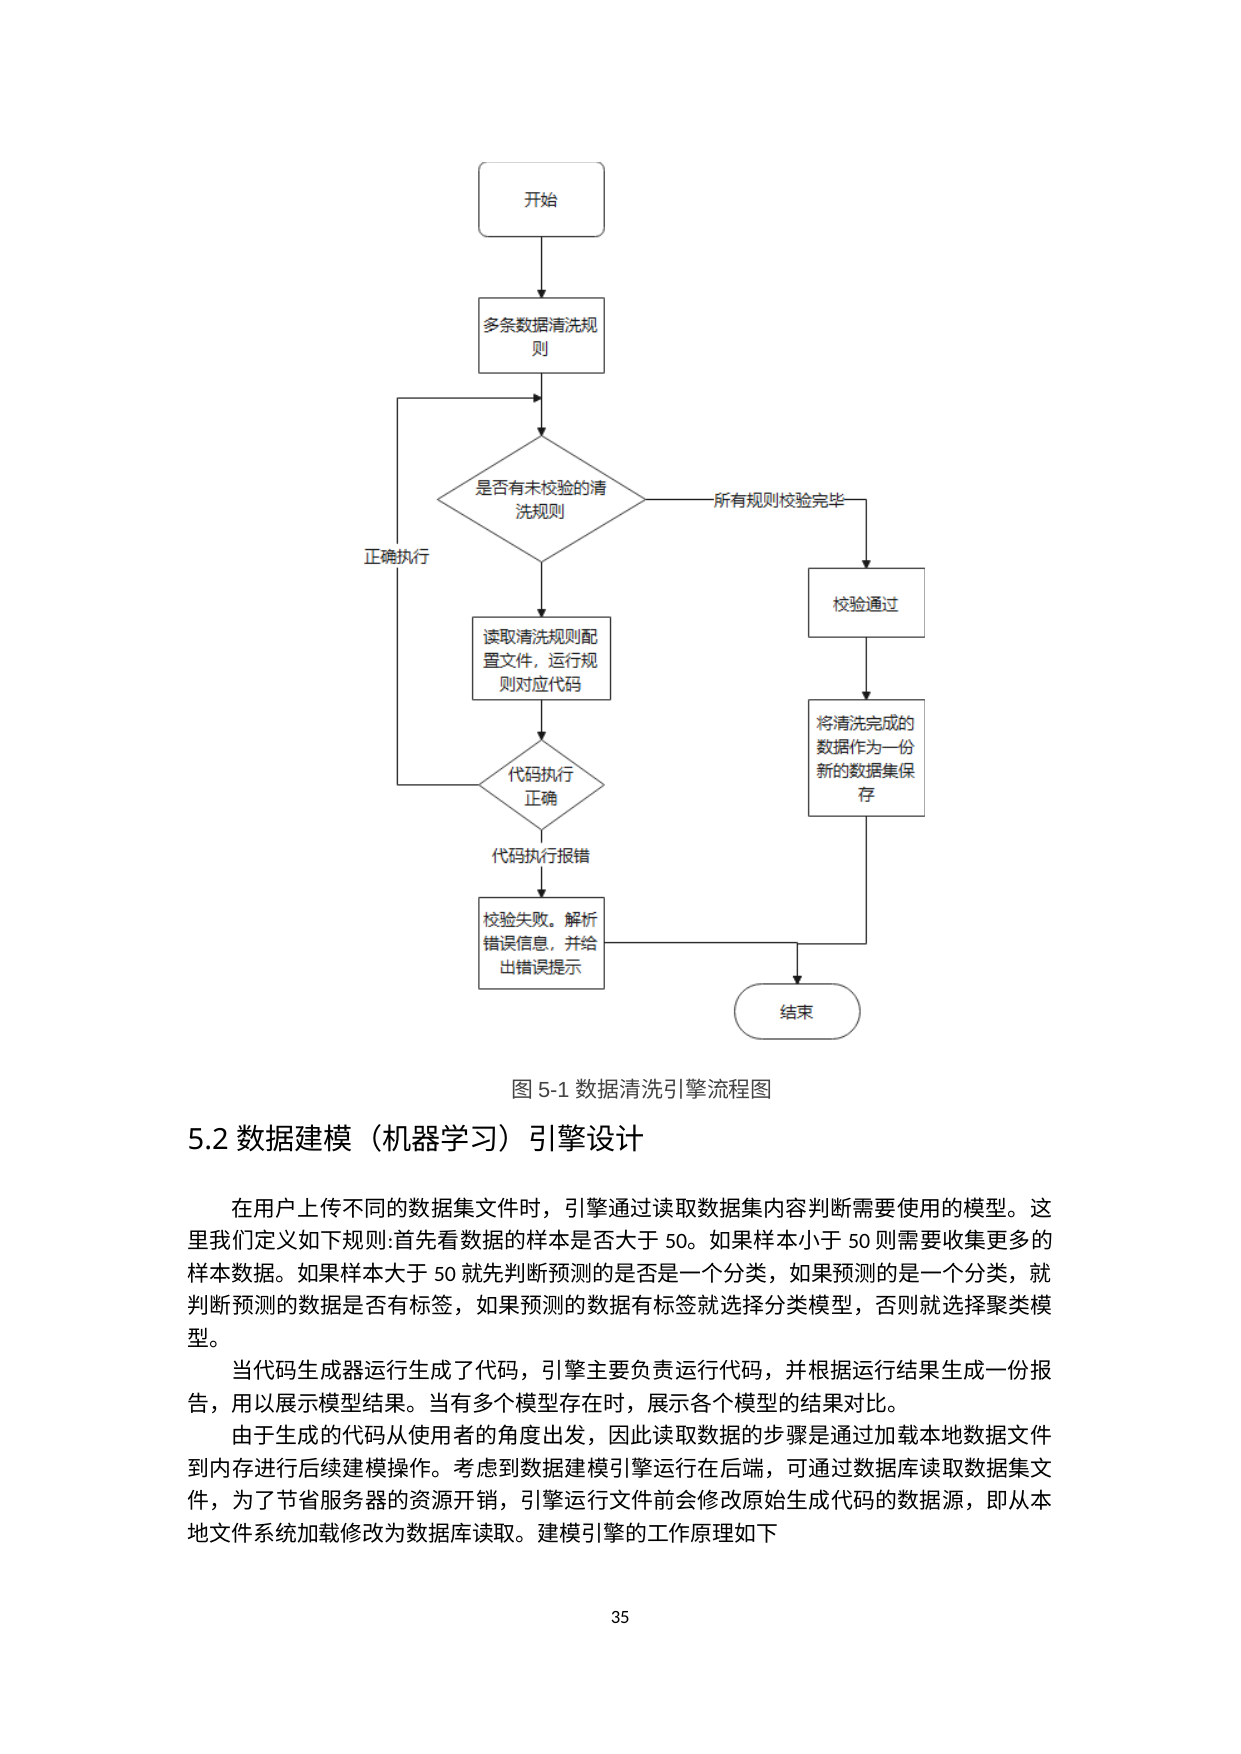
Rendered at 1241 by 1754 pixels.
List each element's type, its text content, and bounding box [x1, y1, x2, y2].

text 在用户上传不同的数据集文件时，引擎通过读取数据集内容判断需要使用的模型。这里我们定义如下规则:首先看数据的样本是否大于 50。如果样本小于 50 则需要收集更多的样本数据。如果样本大于 50 就先判断预测的是否是一个分类，如果预测的是一个分类，就判断预测的数据是否有标签，如果预测的数据有标签就选择分类模型，否则就选择聚类模型。 [187, 1191, 1053, 1353]
text 图5-1 数据清洗引擎流程图 [187, 1072, 1053, 1104]
picture [358, 162, 925, 1041]
text 由于生成的代码从使用者的角度出发，因此读取数据的步骤是通过加载本地数据文件到内存进行后续建模操作。考虑到数据建模引擎运行在后端，可通过数据库读取数据集文件，为了节省服务器的资源开销，引擎运行文件前会修改原始生成代码的数据源，即从本地文件系统加载修改为数据库读取。建模引擎的工作原理如下 [187, 1418, 1053, 1548]
subtitle 5.2 数据建模（机器学习）引擎设计 [187, 1104, 1031, 1169]
text 当代码生成器运行生成了代码，引擎主要负责运行代码，并根据运行结果生成一份报告，用以展示模型结果。当有多个模型存在时，展示各个模型的结果对比。 [187, 1353, 1053, 1418]
